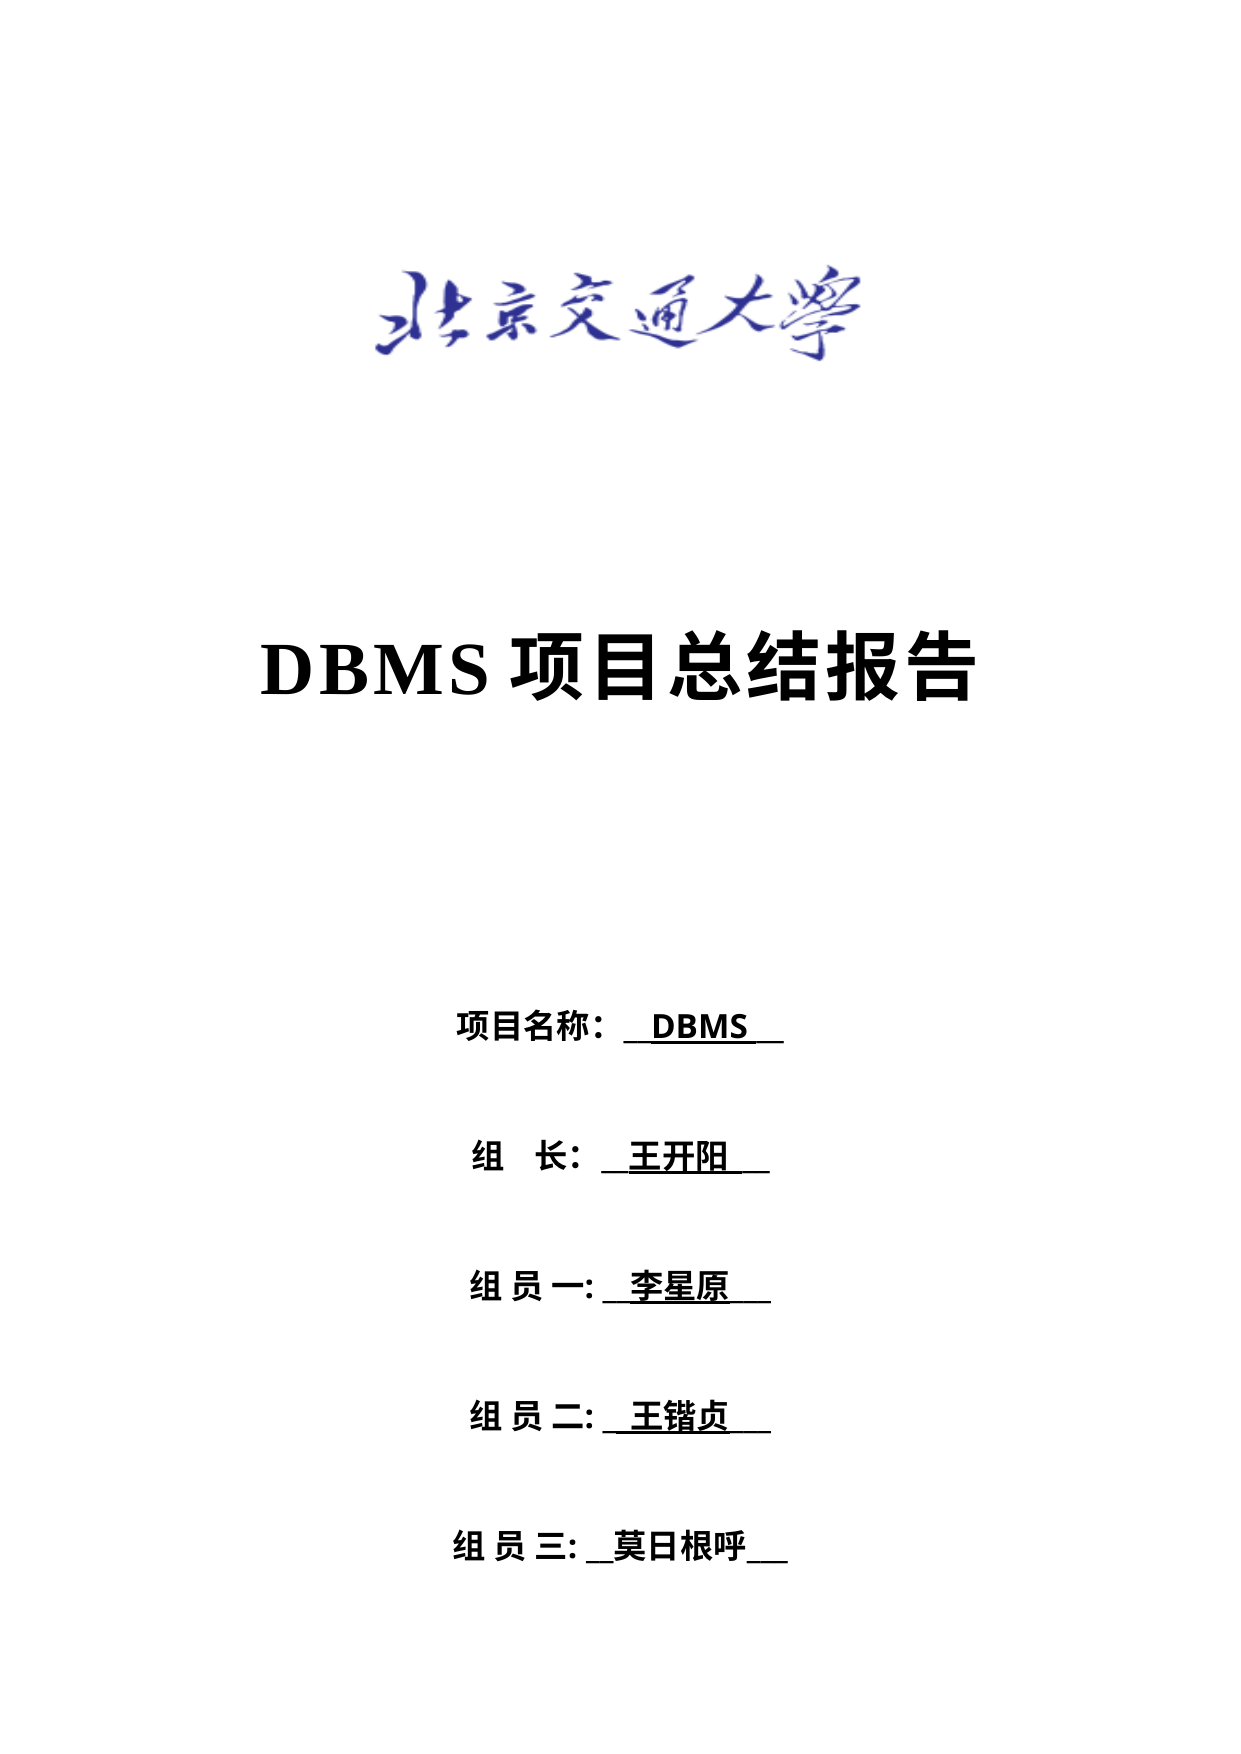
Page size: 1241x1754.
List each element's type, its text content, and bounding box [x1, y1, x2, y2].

picture [363, 259, 878, 369]
text 组 长：__王开阳___ [187, 1122, 1053, 1187]
text DBMS项目总结报告 [187, 597, 1053, 727]
text 组 员 三: __莫日根呼___ [187, 1512, 1053, 1577]
text 组 员 二: __王锴贞___ [187, 1382, 1053, 1447]
text 组 员 一: __李星原___ [187, 1252, 1053, 1317]
text 项目名称：__DBMS __ [187, 992, 1053, 1057]
